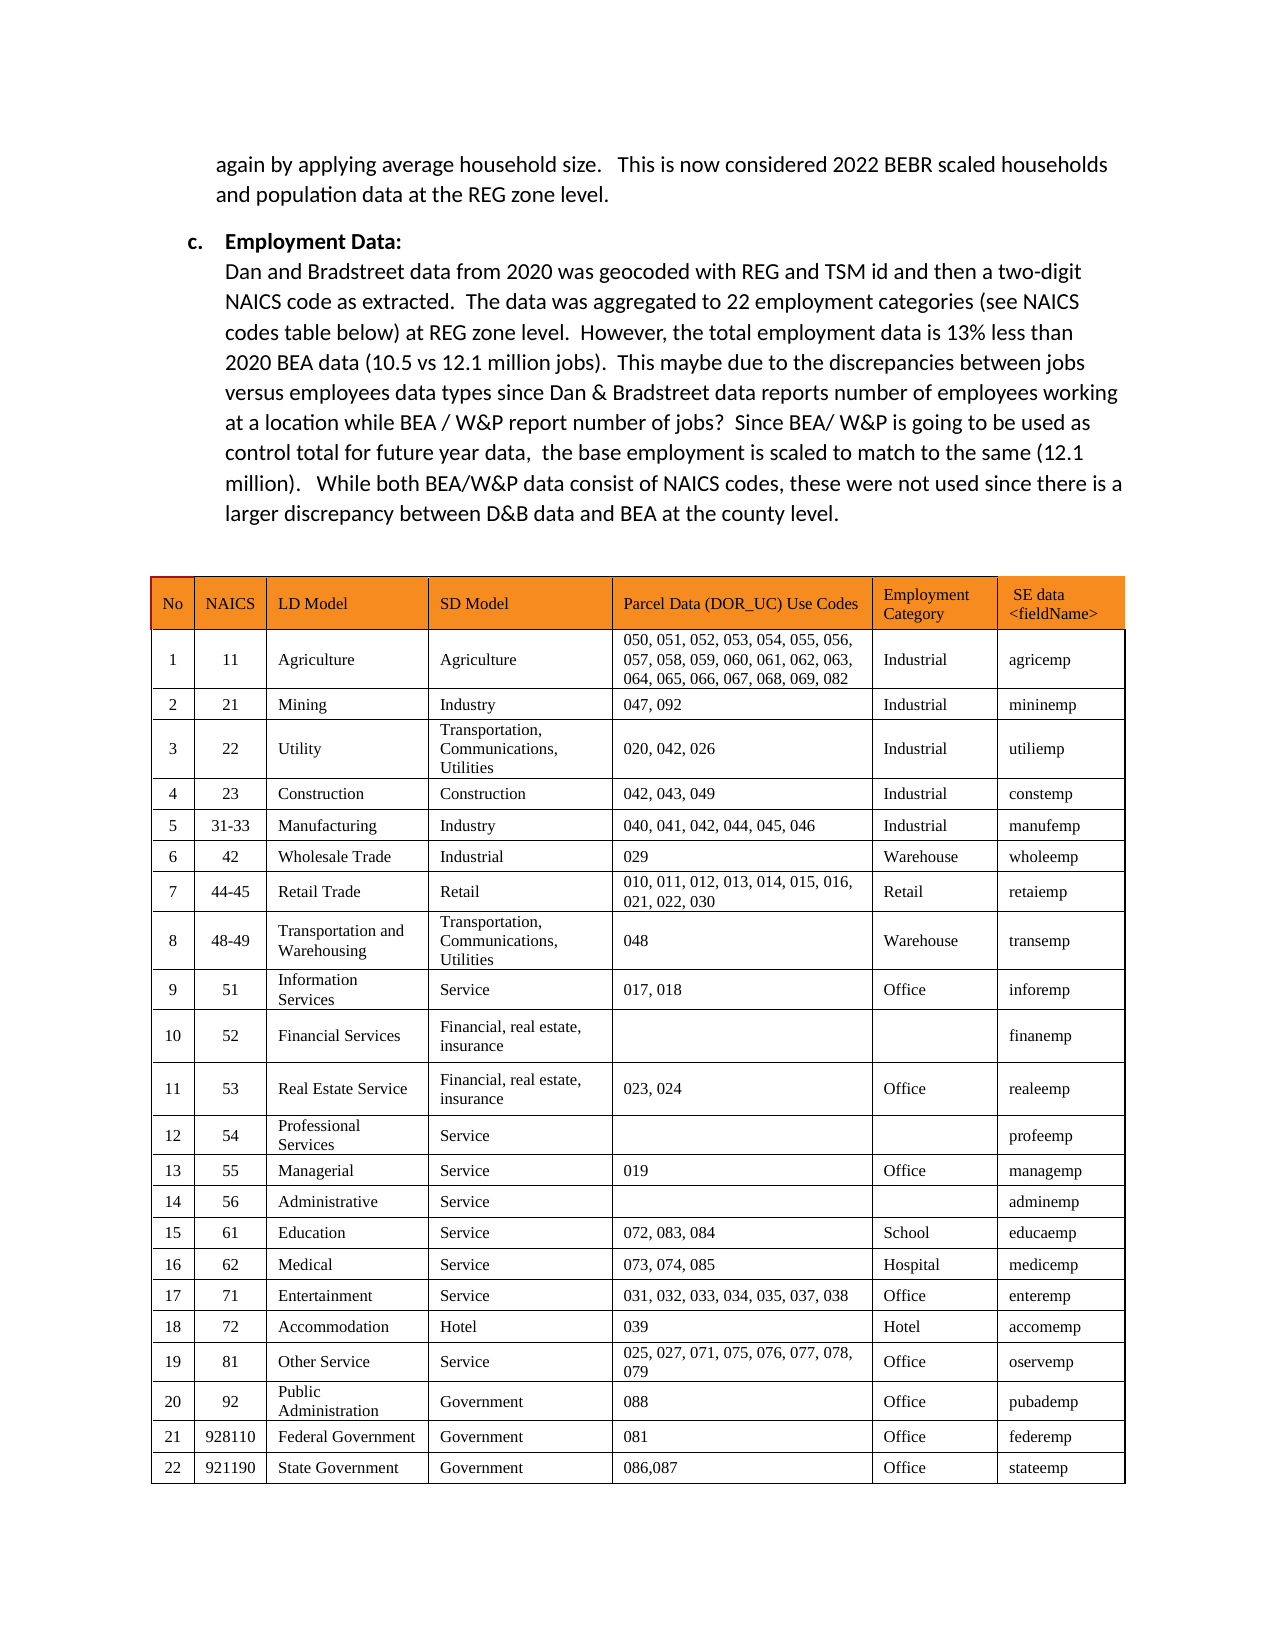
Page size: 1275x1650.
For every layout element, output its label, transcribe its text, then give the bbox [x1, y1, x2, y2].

table_cell Warehouse [873, 912, 997, 969]
table_cell Industrial [873, 779, 997, 809]
table_cell mininemp [998, 689, 1124, 719]
table_cell Transportation, Communications, Utilities [429, 912, 612, 969]
table_cell Office [873, 1453, 997, 1483]
table_cell 3 [152, 720, 194, 777]
table_cell 2 [152, 689, 194, 719]
table_cell Government [429, 1453, 612, 1483]
table_cell 62 [195, 1249, 266, 1279]
table_cell 017, 018 [613, 970, 872, 1008]
table_cell 54 [195, 1116, 266, 1154]
table_cell Office [873, 1280, 997, 1310]
table_cell Service [429, 1116, 612, 1154]
table_cell Service [429, 1249, 612, 1279]
table_cell medicemp [998, 1249, 1124, 1279]
table_cell Federal Government [267, 1421, 428, 1452]
table_cell Financial, real estate, insurance [429, 1010, 612, 1062]
table_cell 18 [152, 1311, 194, 1342]
table_cell 029 [613, 841, 872, 871]
table_cell 020, 042, 026 [613, 720, 872, 777]
table_cell 010, 011, 012, 013, 014, 015, 016, 021, 022, 030 [613, 872, 872, 911]
table_cell Hotel [873, 1311, 997, 1342]
table_cell retaiemp [998, 872, 1124, 911]
table_cell 15 [152, 1218, 194, 1248]
table_header SE data <fieldName> [998, 576, 1125, 629]
table_cell 048 [613, 912, 872, 969]
table_cell 48-49 [195, 912, 266, 969]
table_cell Other Service [267, 1343, 428, 1381]
table_cell Service [429, 1186, 612, 1217]
table_cell [873, 1116, 997, 1154]
table_cell Information Services [267, 970, 428, 1008]
table_cell adminemp [998, 1186, 1124, 1217]
table_cell 42 [195, 841, 266, 871]
table_cell Wholesale Trade [267, 841, 428, 871]
table_cell 072, 083, 084 [613, 1218, 872, 1248]
table_cell Professional Services [267, 1116, 428, 1154]
table_cell transemp [998, 912, 1124, 969]
table_cell Accommodation [267, 1311, 428, 1342]
table_cell Service [429, 1218, 612, 1248]
table_cell Agriculture [267, 630, 428, 688]
table_cell 040, 041, 042, 044, 045, 046 [613, 810, 872, 840]
table_cell Warehouse [873, 841, 997, 871]
table_cell 921190 [195, 1453, 266, 1483]
table_cell 22 [152, 1453, 194, 1483]
table_cell 71 [195, 1280, 266, 1310]
table_cell managemp [998, 1155, 1124, 1185]
table_cell 047, 092 [613, 689, 872, 719]
table_cell Service [429, 1155, 612, 1185]
table_cell Agriculture [429, 630, 612, 688]
table_cell Industrial [873, 689, 997, 719]
table_cell 8 [152, 912, 194, 969]
table_cell 1 [152, 630, 194, 688]
table_cell 92 [195, 1382, 266, 1420]
table_cell Industrial [429, 841, 612, 871]
table_cell 20 [152, 1382, 194, 1420]
table_cell Hotel [429, 1311, 612, 1342]
table_cell profeemp [998, 1116, 1124, 1154]
table_cell 81 [195, 1343, 266, 1381]
table_cell Retail [429, 872, 612, 911]
table_cell Government [429, 1382, 612, 1420]
table_cell wholeemp [998, 841, 1124, 871]
table_cell 10 [152, 1010, 194, 1062]
table_cell 019 [613, 1155, 872, 1185]
table_cell Service [429, 1343, 612, 1381]
table_cell [873, 1010, 997, 1062]
table_cell utiliemp [998, 720, 1124, 777]
table_cell accomemp [998, 1311, 1124, 1342]
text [216, 150, 1125, 208]
table_cell Public Administration [267, 1382, 428, 1420]
table_cell 042, 043, 049 [613, 779, 872, 809]
table_cell 11 [152, 1063, 194, 1115]
table_cell [873, 1186, 997, 1217]
table_cell 5 [152, 810, 194, 840]
table_cell Transportation, Communications, Utilities [429, 720, 612, 777]
table_cell Office [873, 1063, 997, 1115]
table_header SD Model [429, 577, 612, 629]
table_cell educaemp [998, 1218, 1124, 1248]
table_cell Retail [873, 872, 997, 911]
table_header Employment Category [872, 577, 998, 629]
table_cell 22 [195, 720, 266, 777]
table_cell Hospital [873, 1249, 997, 1279]
table_header No [152, 578, 194, 629]
table_cell Transportation and Warehousing [267, 912, 428, 969]
table_cell 086,087 [613, 1453, 872, 1483]
table_cell 72 [195, 1311, 266, 1342]
table_cell Office [873, 1421, 997, 1452]
table_cell 081 [613, 1421, 872, 1452]
table_cell pubademp [998, 1382, 1124, 1420]
list Employment Data: [187, 227, 1125, 255]
table_cell 44-45 [195, 872, 266, 911]
table_cell 21 [195, 689, 266, 719]
table_cell 53 [195, 1063, 266, 1115]
table_cell realeemp [998, 1063, 1124, 1115]
list Dan and Bradstreet data from 2020 was geocoded with REG and TSM id and then a two-digit NAICS code as extracted. The data was aggregated to 22 employment categories (see NAICS codes table below) at REG zone level. However, the total employment data is 13% less than 2020 BEA data (10.5 vs 12.1 million jobs). This maybe due to the discrepancies between jobs versus employees data types since Dan & Bradstreet data reports number of employees working at a location while BEA / W&P report number of jobs? Since BEA/ W&P is going to be used as control total for future year data, the base employment is scaled to match to the same (12.1 million). While both BEA/W&P data consist of NAICS codes, these were not used since there is a larger discrepancy between D&B data and BEA at the county level. [225, 257, 1125, 527]
table_cell Mining [267, 689, 428, 719]
table_cell agricemp [998, 630, 1124, 688]
table_cell 21 [152, 1421, 194, 1452]
table_cell finanemp [998, 1010, 1124, 1062]
table_cell 9 [152, 970, 194, 1008]
table_cell Administrative [267, 1186, 428, 1217]
table_cell [613, 1116, 872, 1154]
table_cell 073, 074, 085 [613, 1249, 872, 1279]
table_cell 088 [613, 1382, 872, 1420]
table_cell 14 [152, 1186, 194, 1217]
table_cell constemp [998, 779, 1124, 809]
table_cell 11 [195, 630, 266, 688]
table_cell Manufacturing [267, 810, 428, 840]
table_cell Industrial [873, 630, 997, 688]
table_cell 7 [152, 872, 194, 911]
table_cell 12 [152, 1116, 194, 1154]
table_cell Industrial [873, 810, 997, 840]
table_cell 17 [152, 1280, 194, 1310]
table_cell 6 [152, 841, 194, 871]
table_cell Medical [267, 1249, 428, 1279]
table_cell Industry [429, 810, 612, 840]
table_cell Government [429, 1421, 612, 1452]
table_cell federemp [998, 1421, 1124, 1452]
table_cell Retail Trade [267, 872, 428, 911]
table_cell 31-33 [195, 810, 266, 840]
table_header NAICS [195, 577, 267, 629]
table_cell 031, 032, 033, 034, 035, 037, 038 [613, 1280, 872, 1310]
table_cell School [873, 1218, 997, 1248]
table_cell 4 [152, 779, 194, 809]
table_cell Utility [267, 720, 428, 777]
table_cell Industrial [873, 720, 997, 777]
table_cell Entertainment [267, 1280, 428, 1310]
table_cell Education [267, 1218, 428, 1248]
table_cell Financial Services [267, 1010, 428, 1062]
table_cell enteremp [998, 1280, 1124, 1310]
table_cell Financial, real estate, insurance [429, 1063, 612, 1115]
table_cell 56 [195, 1186, 266, 1217]
table_cell manufemp [998, 810, 1124, 840]
table_cell Service [429, 1280, 612, 1310]
table_cell Construction [267, 779, 428, 809]
table_cell 19 [152, 1343, 194, 1381]
table_cell Real Estate Service [267, 1063, 428, 1115]
table_header Parcel Data (DOR_UC) Use Codes [612, 577, 872, 629]
table_cell 023, 024 [613, 1063, 872, 1115]
table_header LD Model [267, 577, 428, 629]
table_cell 13 [152, 1155, 194, 1185]
table_cell 55 [195, 1155, 266, 1185]
table_cell 52 [195, 1010, 266, 1062]
table_cell Industry [429, 689, 612, 719]
table_cell Office [873, 1382, 997, 1420]
table_cell Office [873, 970, 997, 1008]
table_cell 61 [195, 1218, 266, 1248]
table_cell 23 [195, 779, 266, 809]
table_cell 025, 027, 071, 075, 076, 077, 078, 079 [613, 1343, 872, 1381]
table_cell Service [429, 970, 612, 1008]
table_cell Office [873, 1343, 997, 1381]
table_cell [613, 1010, 872, 1062]
table_cell [613, 1186, 872, 1217]
table_cell inforemp [998, 970, 1124, 1008]
table_cell 050, 051, 052, 053, 054, 055, 056, 057, 058, 059, 060, 061, 062, 063, 064, 065, 066, 067, 068, 069, 082 [613, 630, 872, 688]
table_cell 16 [152, 1249, 194, 1279]
table_cell 039 [613, 1311, 872, 1342]
table_cell Office [873, 1155, 997, 1185]
table_cell Managerial [267, 1155, 428, 1185]
table_cell 928110 [195, 1421, 266, 1452]
table_cell 51 [195, 970, 266, 1008]
table_cell oservemp [998, 1343, 1124, 1381]
table_cell State Government [267, 1453, 428, 1483]
table_cell stateemp [998, 1453, 1124, 1483]
table_cell Construction [429, 779, 612, 809]
